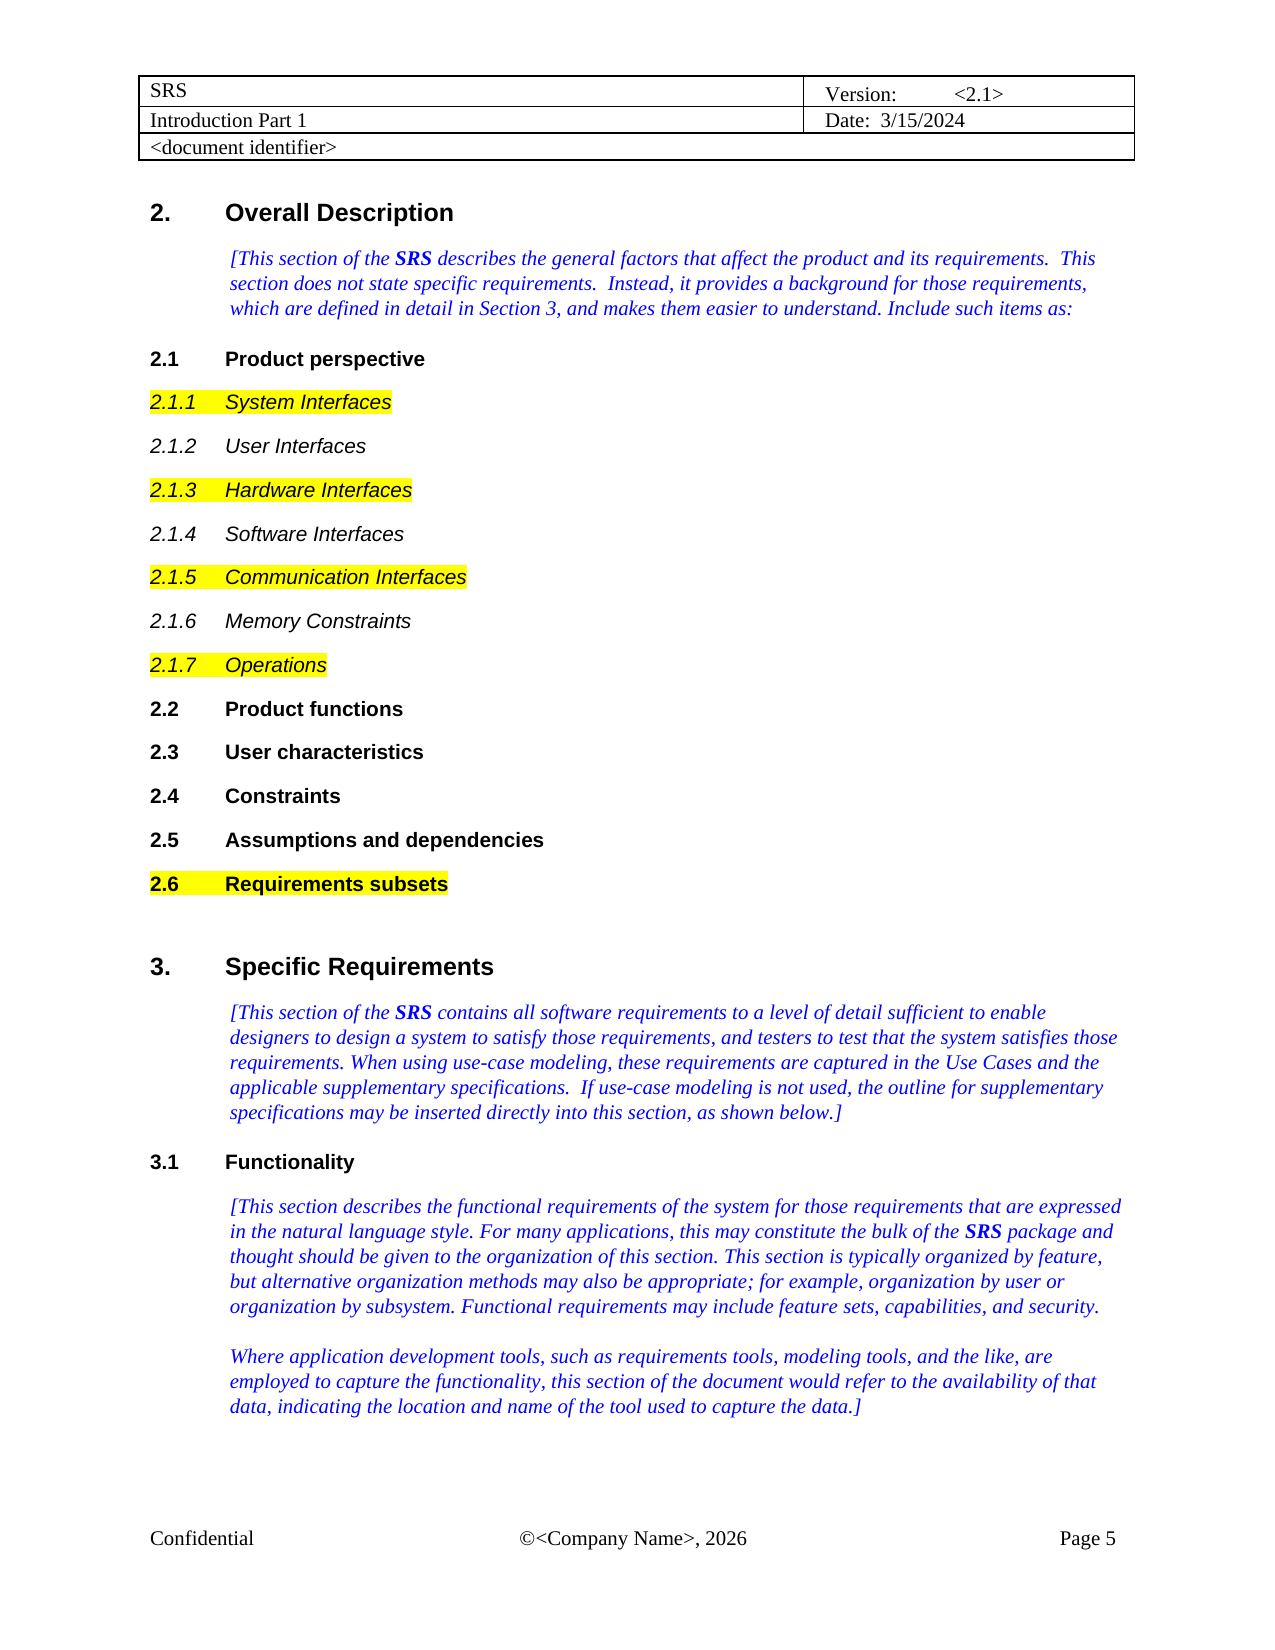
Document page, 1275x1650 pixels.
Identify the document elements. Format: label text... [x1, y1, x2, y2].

subtitle System Interfaces [150, 389, 1125, 414]
subtitle Product functions [150, 695, 1125, 720]
subtitle Communication Interfaces [150, 564, 1125, 589]
subtitle Hardware Interfaces [150, 477, 1125, 502]
subtitle Constraints [150, 783, 1125, 808]
text Where application development tools, such as requirements tools, modeling tools, and the like, are employed to capture the functionality, this section of the document would refer to the availability of that data, indicating the location and name of the tool used to capture the data.] [229, 1343, 1125, 1418]
text [This section of the SRS contains all software requirements to a level of detail sufficient to enable designers to design a system to satisfy those requirements, and testers to test that the system satisfies those requirements. When using use-case modeling, these requirements are captured in the Use Cases and the applicable supplementary specifications. If use-case modeling is not used, the outline for supplementary specifications may be inserted directly into this section, as shown below.] [229, 999, 1125, 1124]
subtitle Functionality [150, 1149, 1125, 1174]
subtitle Assumptions and dependencies [150, 827, 1125, 852]
subtitle User characteristics [150, 739, 1125, 764]
subtitle Memory Constraints [150, 608, 1125, 633]
text [This section of the SRS describes the general factors that affect the product and its requirements. This section does not state specific requirements. Instead, it provides a background for those requirements, which are defined in detail in Section 3, and makes them easier to understand. Include such items as: [229, 245, 1125, 320]
subtitle Software Interfaces [150, 520, 1125, 545]
subtitle Specific Requirements [150, 952, 1125, 980]
subtitle Requirements subsets [150, 870, 1125, 895]
subtitle Product perspective [150, 345, 1125, 370]
text [This section describes the functional requirements of the system for those requirements that are expressed in the natural language style. For many applications, this may constitute the bulk of the SRS package and thought should be given to the organization of this section. This section is typically organized by feature, but alternative organization methods may also be appropriate; for example, organization by user or organization by subsystem. Functional requirements may include feature sets, capabilities, and security. [229, 1193, 1125, 1318]
subtitle User Interfaces [150, 433, 1125, 458]
subtitle Operations [150, 652, 1125, 677]
subtitle Overall Description [150, 198, 1125, 227]
